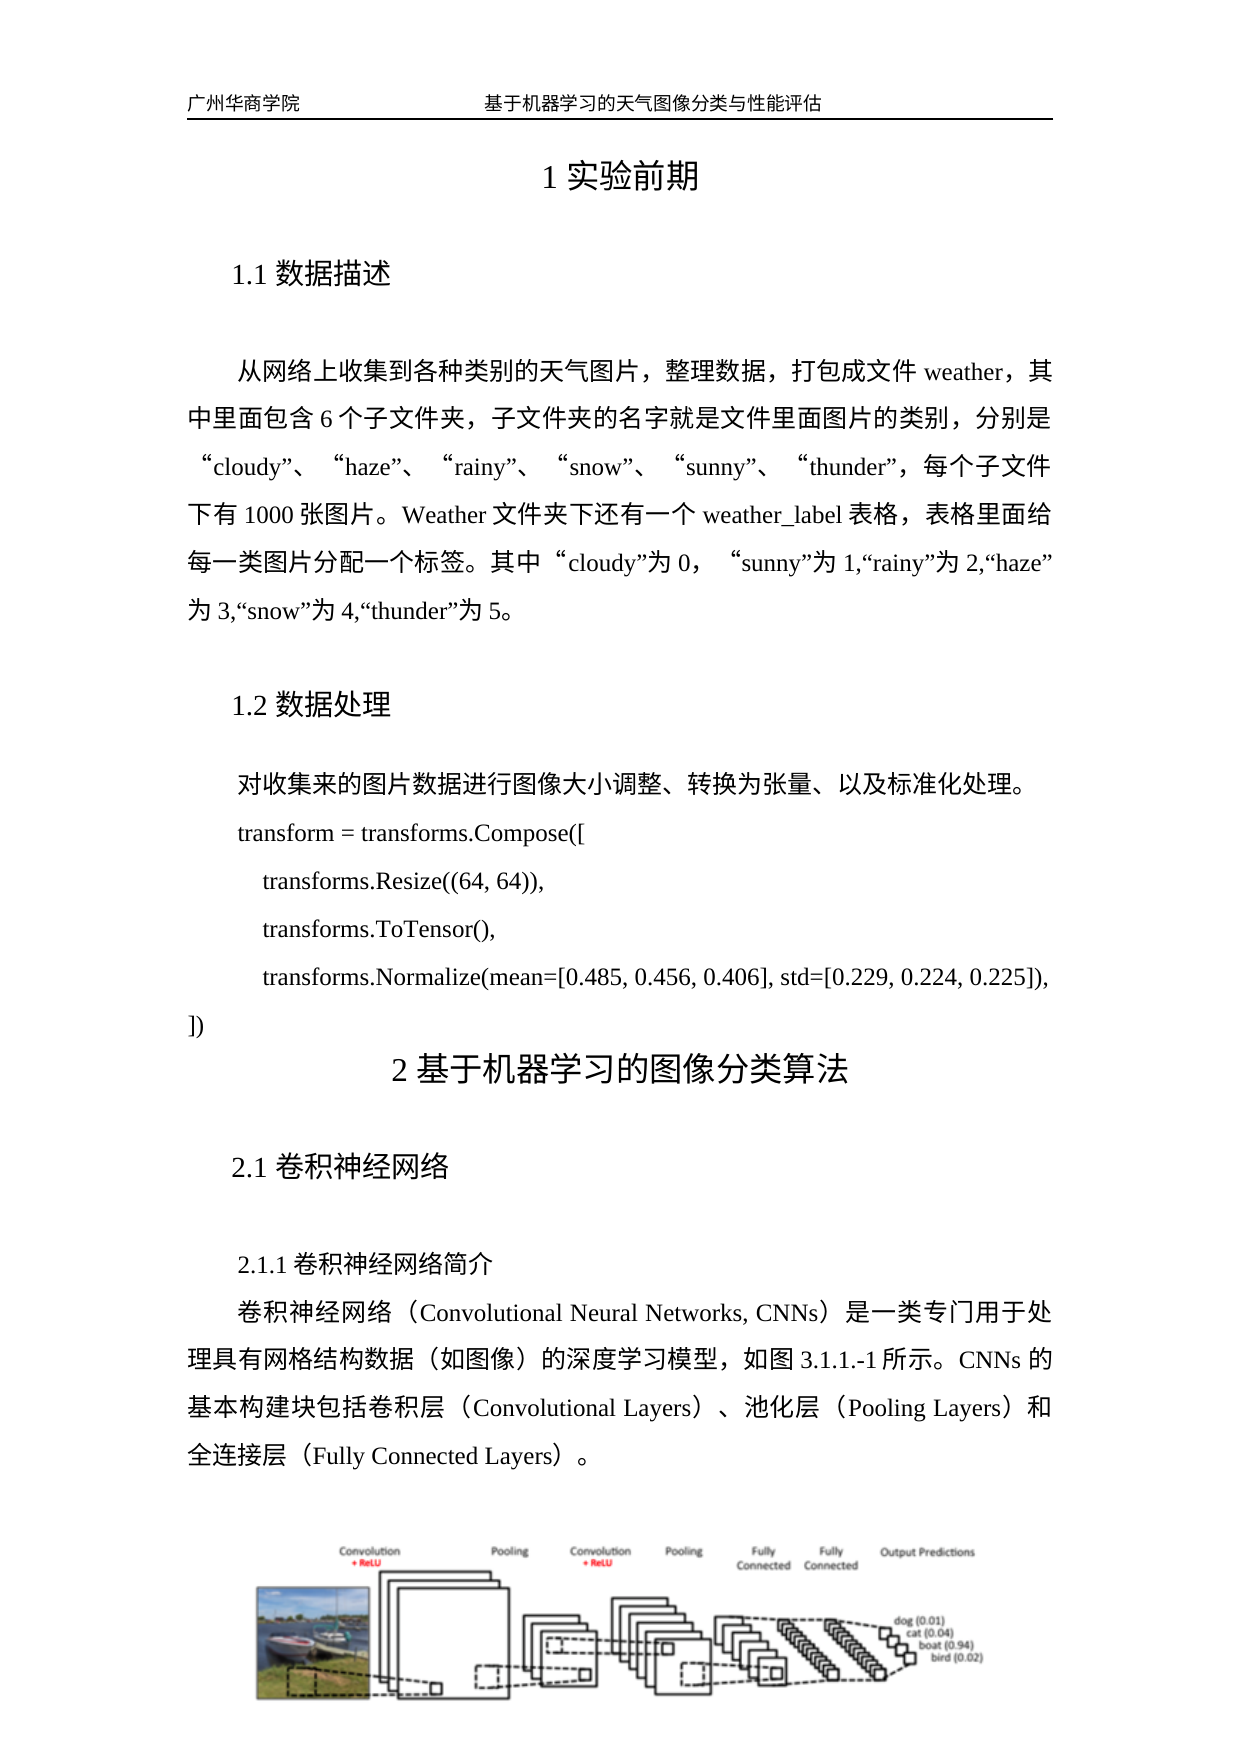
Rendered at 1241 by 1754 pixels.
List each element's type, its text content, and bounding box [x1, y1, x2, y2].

text 卷积神经网络（Convolutional Neural Networks, CNNs）是一类专门用于处理具有网格结构数据（如图像）的深度学习模型，如图3.1.1.-1所示。CNNs 的基本构建块包括卷积层（Convolutional Layers）、池化层（Pooling Layers）和全连接层（Fully Connected Layers）。 [187, 1283, 1053, 1474]
text 从网络上收集到各种类别的天气图片，整理数据，打包成文件weather，其中里面包含6个子文件夹，子文件夹的名字就是文件里面图片的类别，分别是“cloudy”、“haze”、“rainy”、“snow”、“sunny”、“thunder”，每个子文件下有1000张图片。Weather文件夹下还有一个weather_label表格，表格里面给每一类图片分配一个标签。其中“cloudy”为0，“sunny”为1,“rainy”为2,“haze”为3,“snow”为4,“thunder”为5。 [187, 342, 1053, 629]
text transform = transforms.Compose([ [187, 803, 1053, 851]
picture [249, 1535, 992, 1712]
subtitle 1.2 数据处理 [187, 677, 1053, 725]
text ]) [187, 995, 1053, 1043]
text transforms.Resize((64, 64)), [187, 851, 1053, 899]
text transforms.ToTensor(), [187, 899, 1053, 947]
text 对收集来的图片数据进行图像大小调整、转换为张量、以及标准化处理。 [187, 756, 1053, 803]
subtitle 1 实验前期 [187, 150, 1053, 198]
subtitle 2 基于机器学习的图像分类算法 [187, 1043, 1053, 1091]
subtitle 2.1 卷积神经网络 [187, 1139, 1053, 1187]
subtitle 2.1.1 卷积神经网络简介 [187, 1235, 1053, 1283]
subtitle 1.1 数据描述 [187, 246, 1053, 294]
text transforms.Normalize(mean=[0.485, 0.456, 0.406], std=[0.229, 0.224, 0.225]), [187, 947, 1053, 995]
